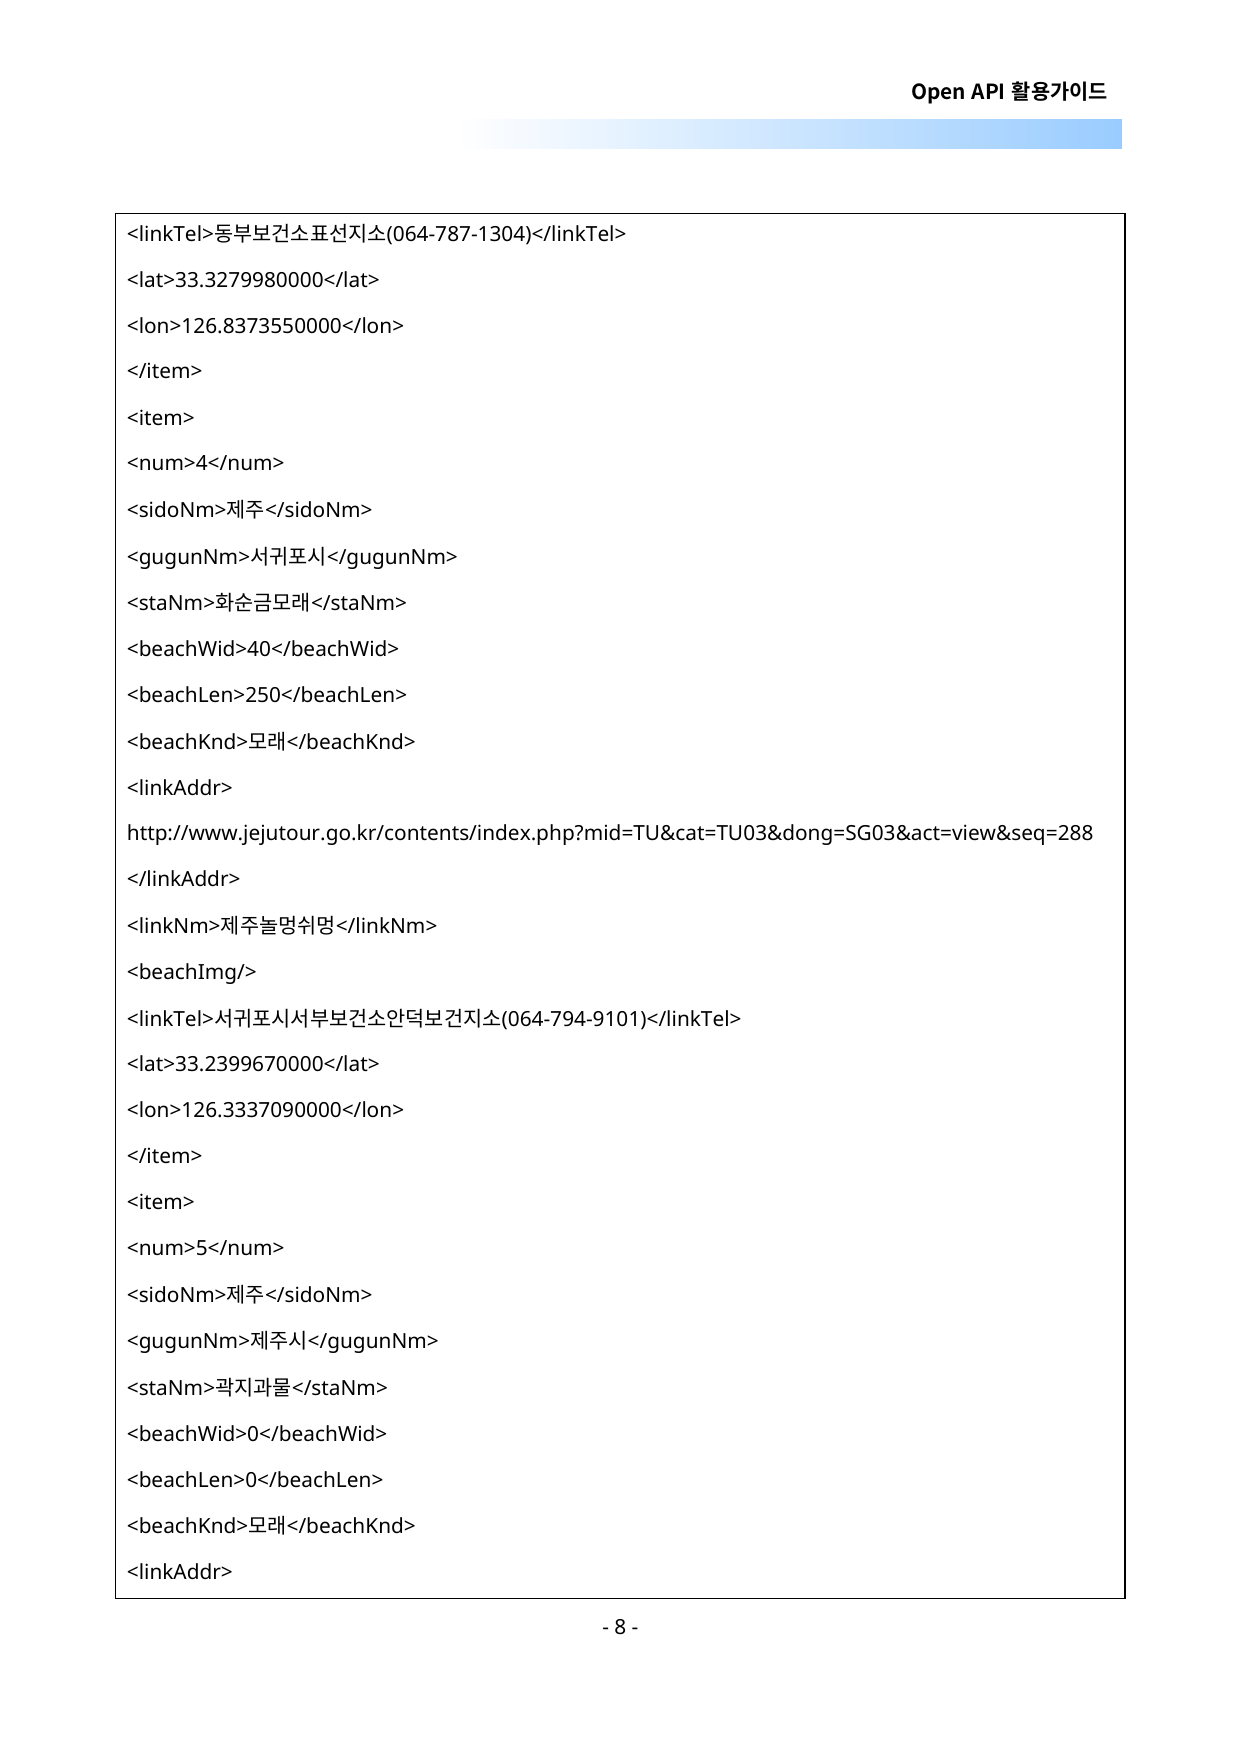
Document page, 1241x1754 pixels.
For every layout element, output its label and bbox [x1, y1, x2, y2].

table_cell [116, 214, 1124, 1597]
